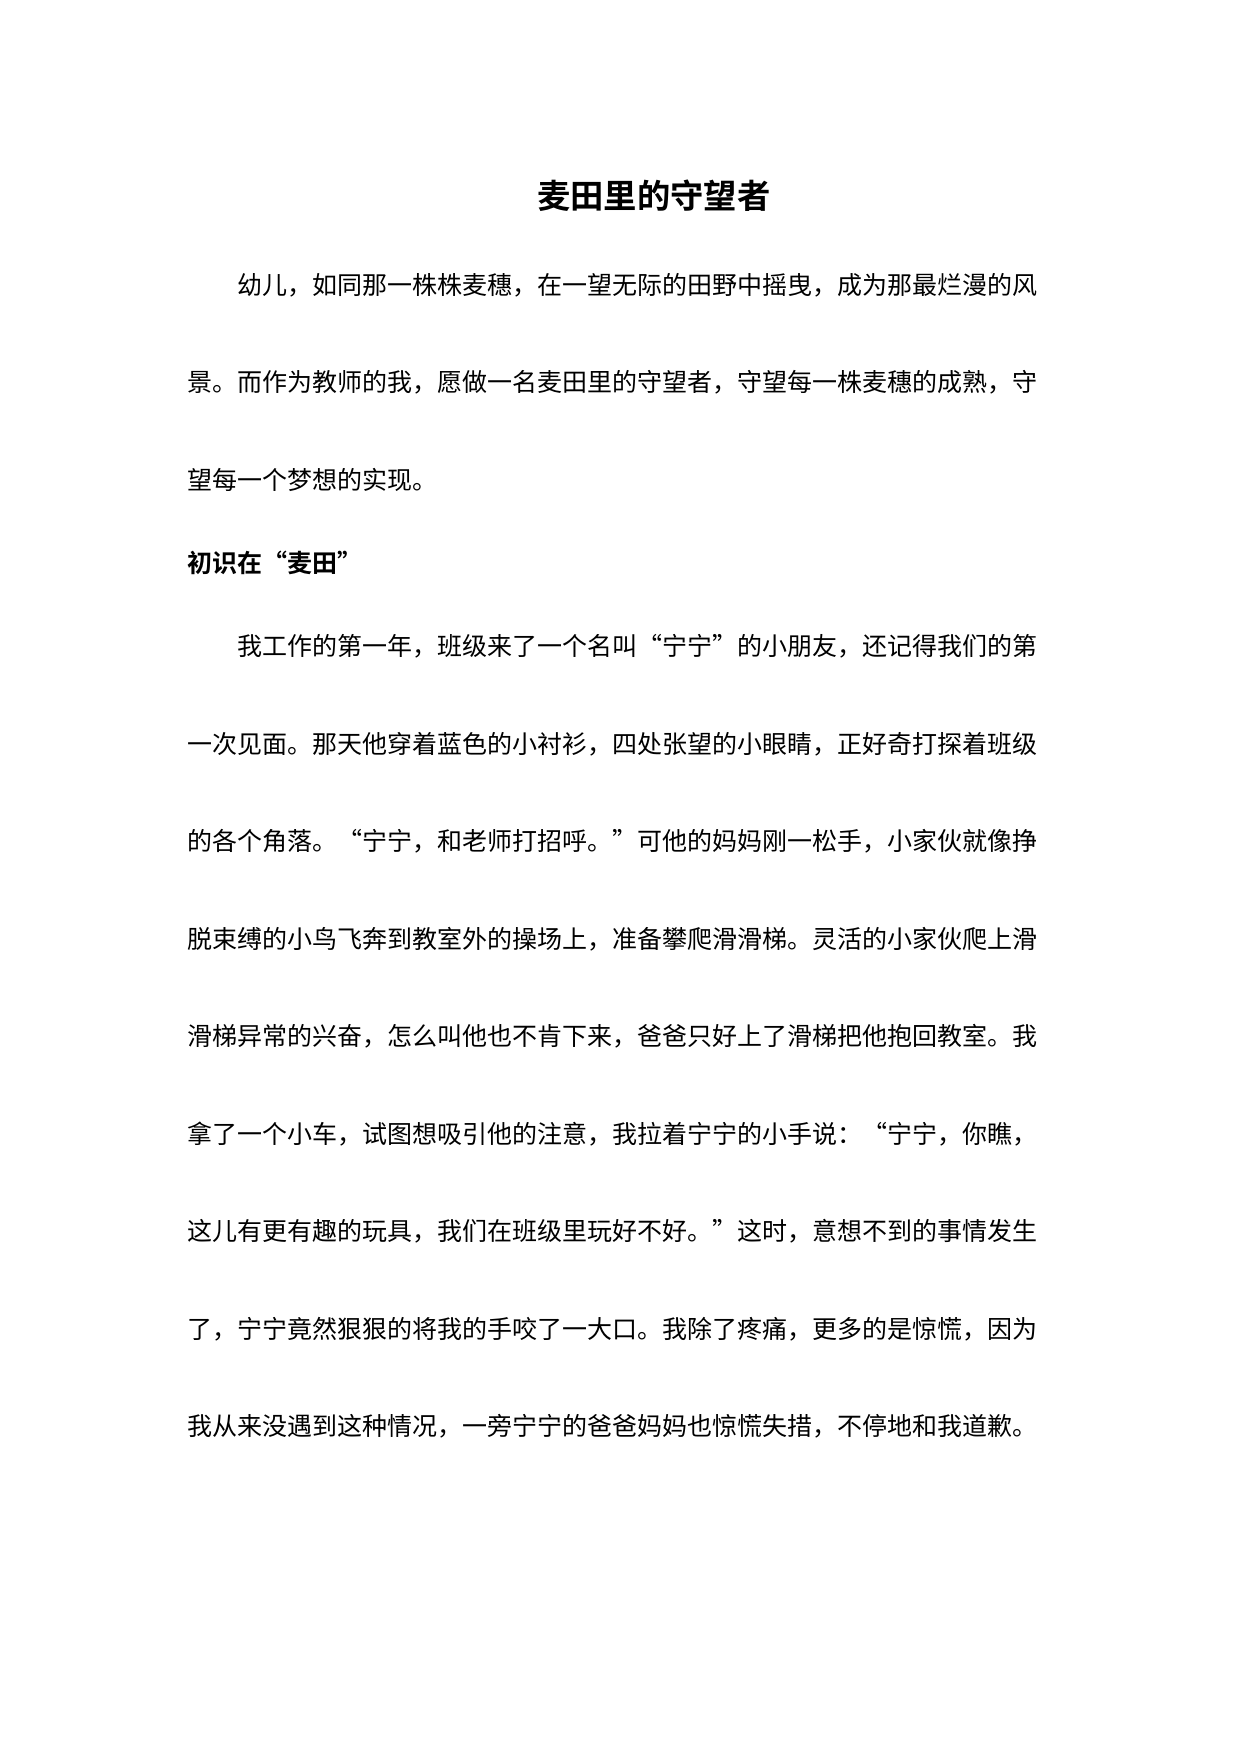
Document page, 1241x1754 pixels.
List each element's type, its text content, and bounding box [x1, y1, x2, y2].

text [187, 612, 1053, 1457]
text 初识在“麦田” [187, 529, 1053, 594]
text 麦田里的守望者 [187, 162, 1053, 227]
text 幼儿，如同那一株株麦穗，在一望无际的田野中摇曳，成为那最烂漫的风景。而作为教师的我，愿做一名麦田里的守望者，守望每一株麦穗的成熟，守望每一个梦想的实现。 [187, 251, 1053, 511]
